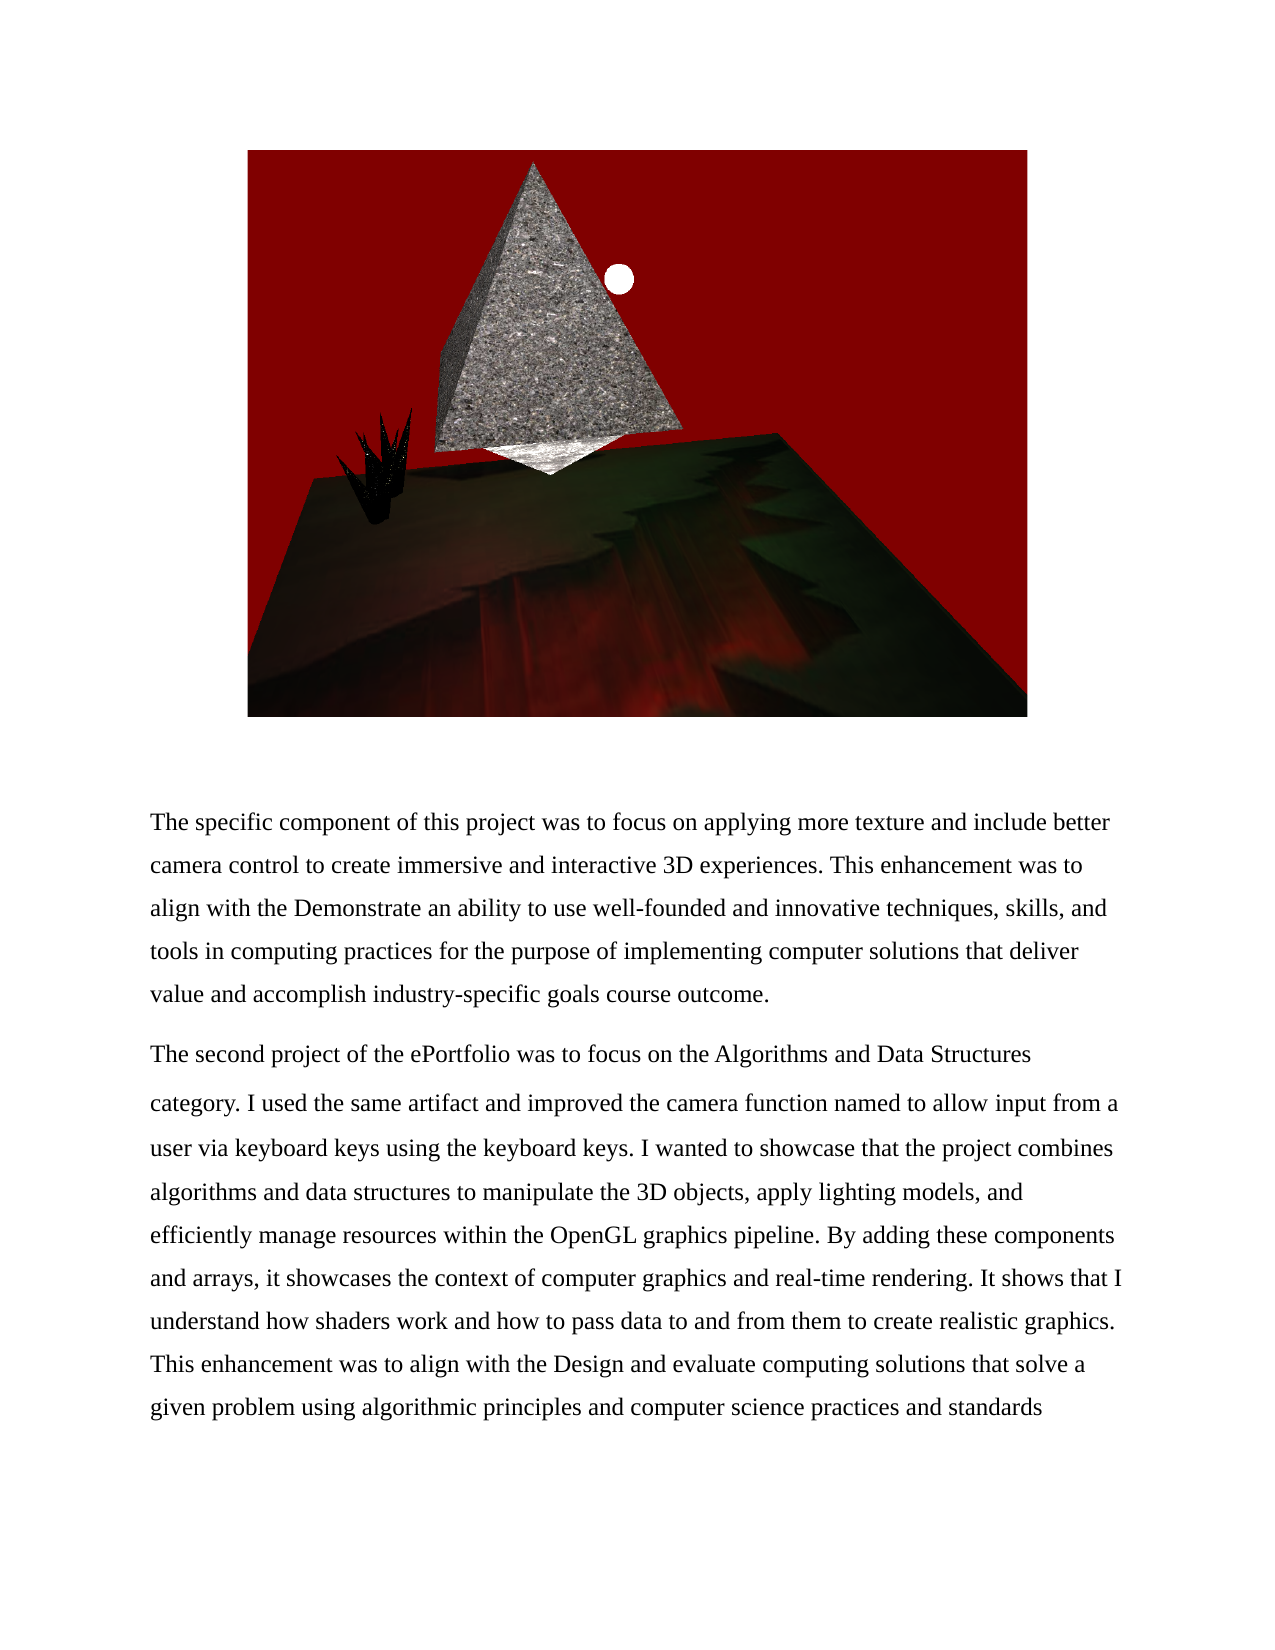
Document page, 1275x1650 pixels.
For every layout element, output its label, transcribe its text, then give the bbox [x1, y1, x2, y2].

text The specific component of this project was to focus on applying more texture and include better camera control to create immersive and interactive 3D experiences. This enhancement was to align with the Demonstrate an ability to use well-founded and innovative techniques, skills, and tools in computing practices for the purpose of implementing computer solutions that deliver value and accomplish industry-specific goals course outcome. [150, 807, 1125, 1008]
picture [247, 150, 1028, 717]
